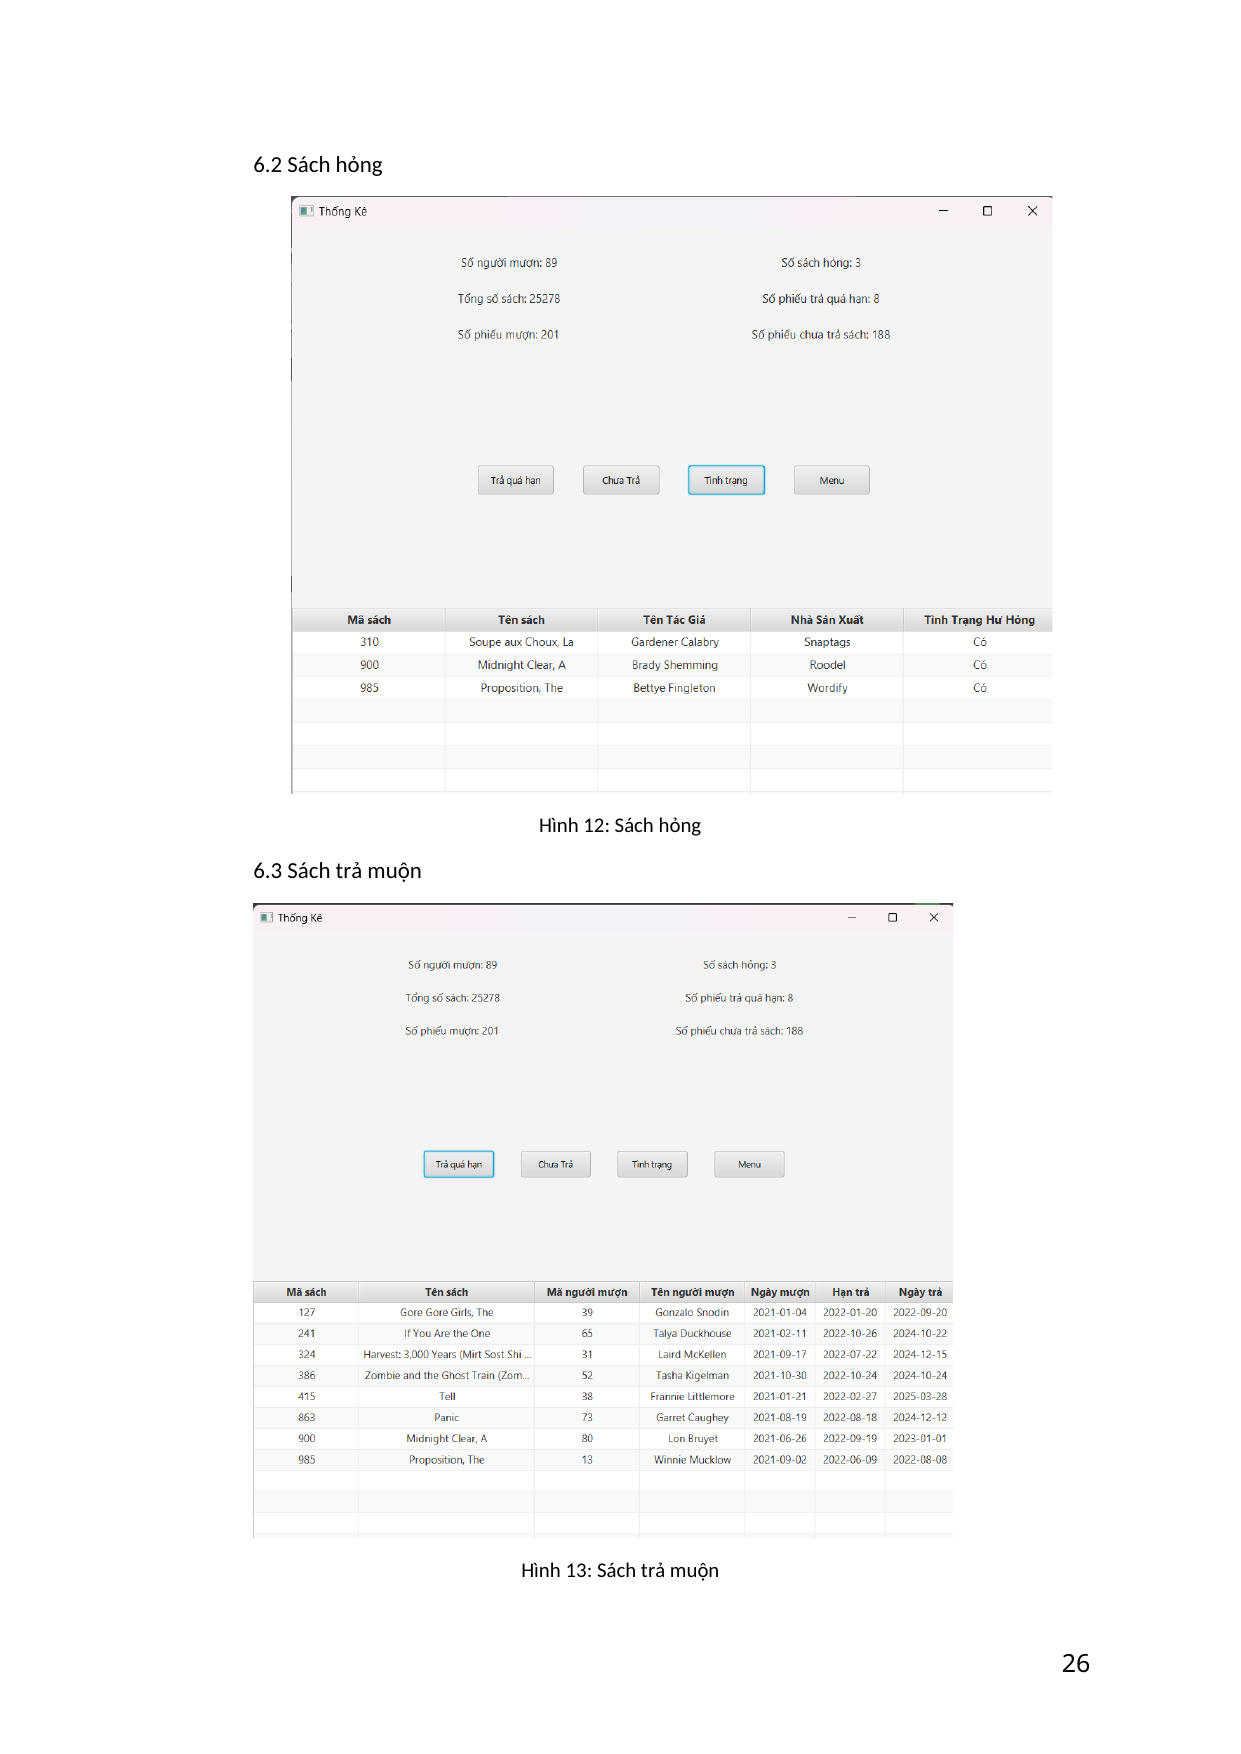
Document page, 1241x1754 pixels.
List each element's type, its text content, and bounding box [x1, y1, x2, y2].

text Hình 13: Sách trả muộn [150, 1557, 1090, 1582]
text 6.2 Sách hỏng [253, 150, 1090, 178]
picture [253, 903, 954, 1538]
text 6.3 Sách trả muộn [253, 856, 1090, 884]
text Hình 12: Sách hỏng [150, 812, 1090, 838]
picture [291, 196, 1053, 794]
